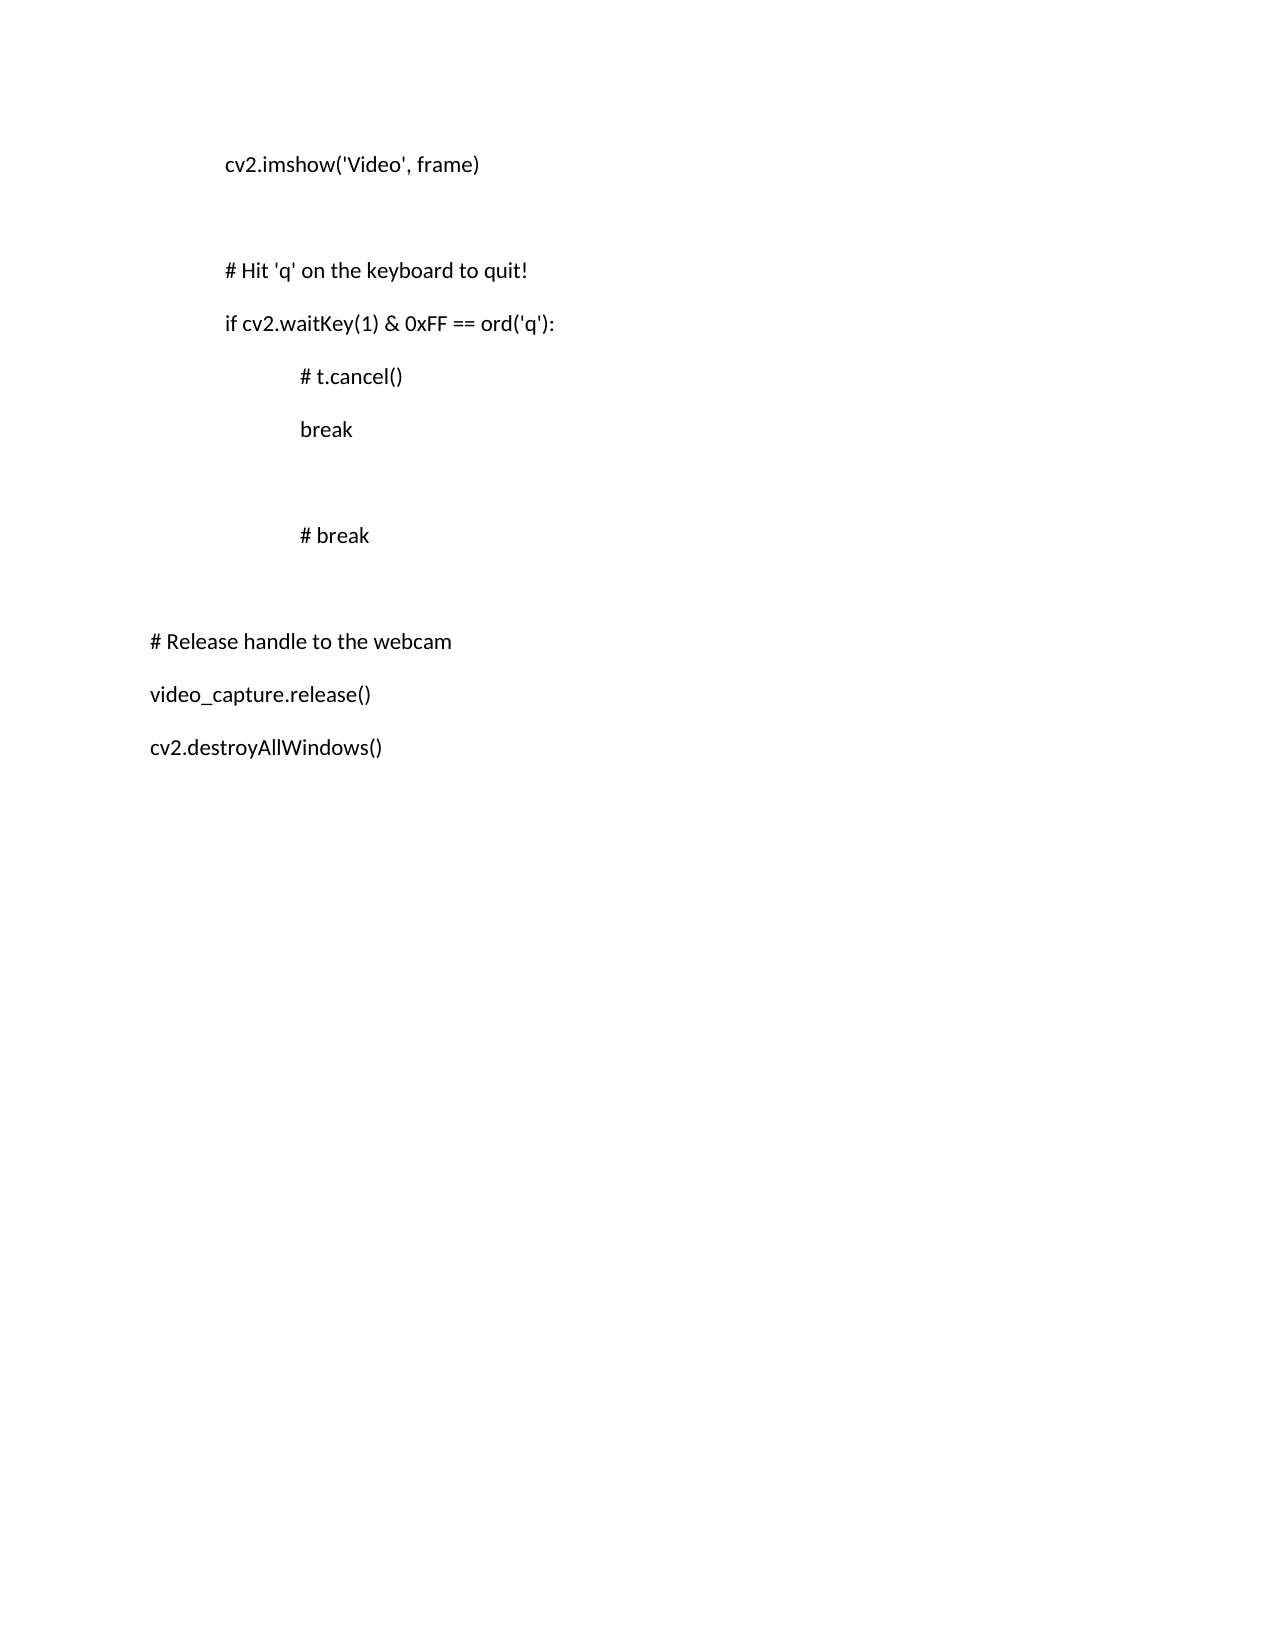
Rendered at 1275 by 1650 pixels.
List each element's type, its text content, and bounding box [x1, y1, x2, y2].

text if cv2.waitKey(1) & 0xFF == ord('q'): [150, 309, 1125, 337]
text cv2.imshow('Video', frame) [150, 150, 1125, 178]
text break [150, 415, 1125, 443]
text cv2.destroyAllWindows() [150, 733, 1125, 761]
text # Release handle to the webcam [150, 627, 1125, 655]
text video_capture.release() [150, 680, 1125, 708]
text # Hit 'q' on the keyboard to quit! [150, 256, 1125, 284]
text # t.cancel() [150, 362, 1125, 390]
text # break [150, 521, 1125, 549]
